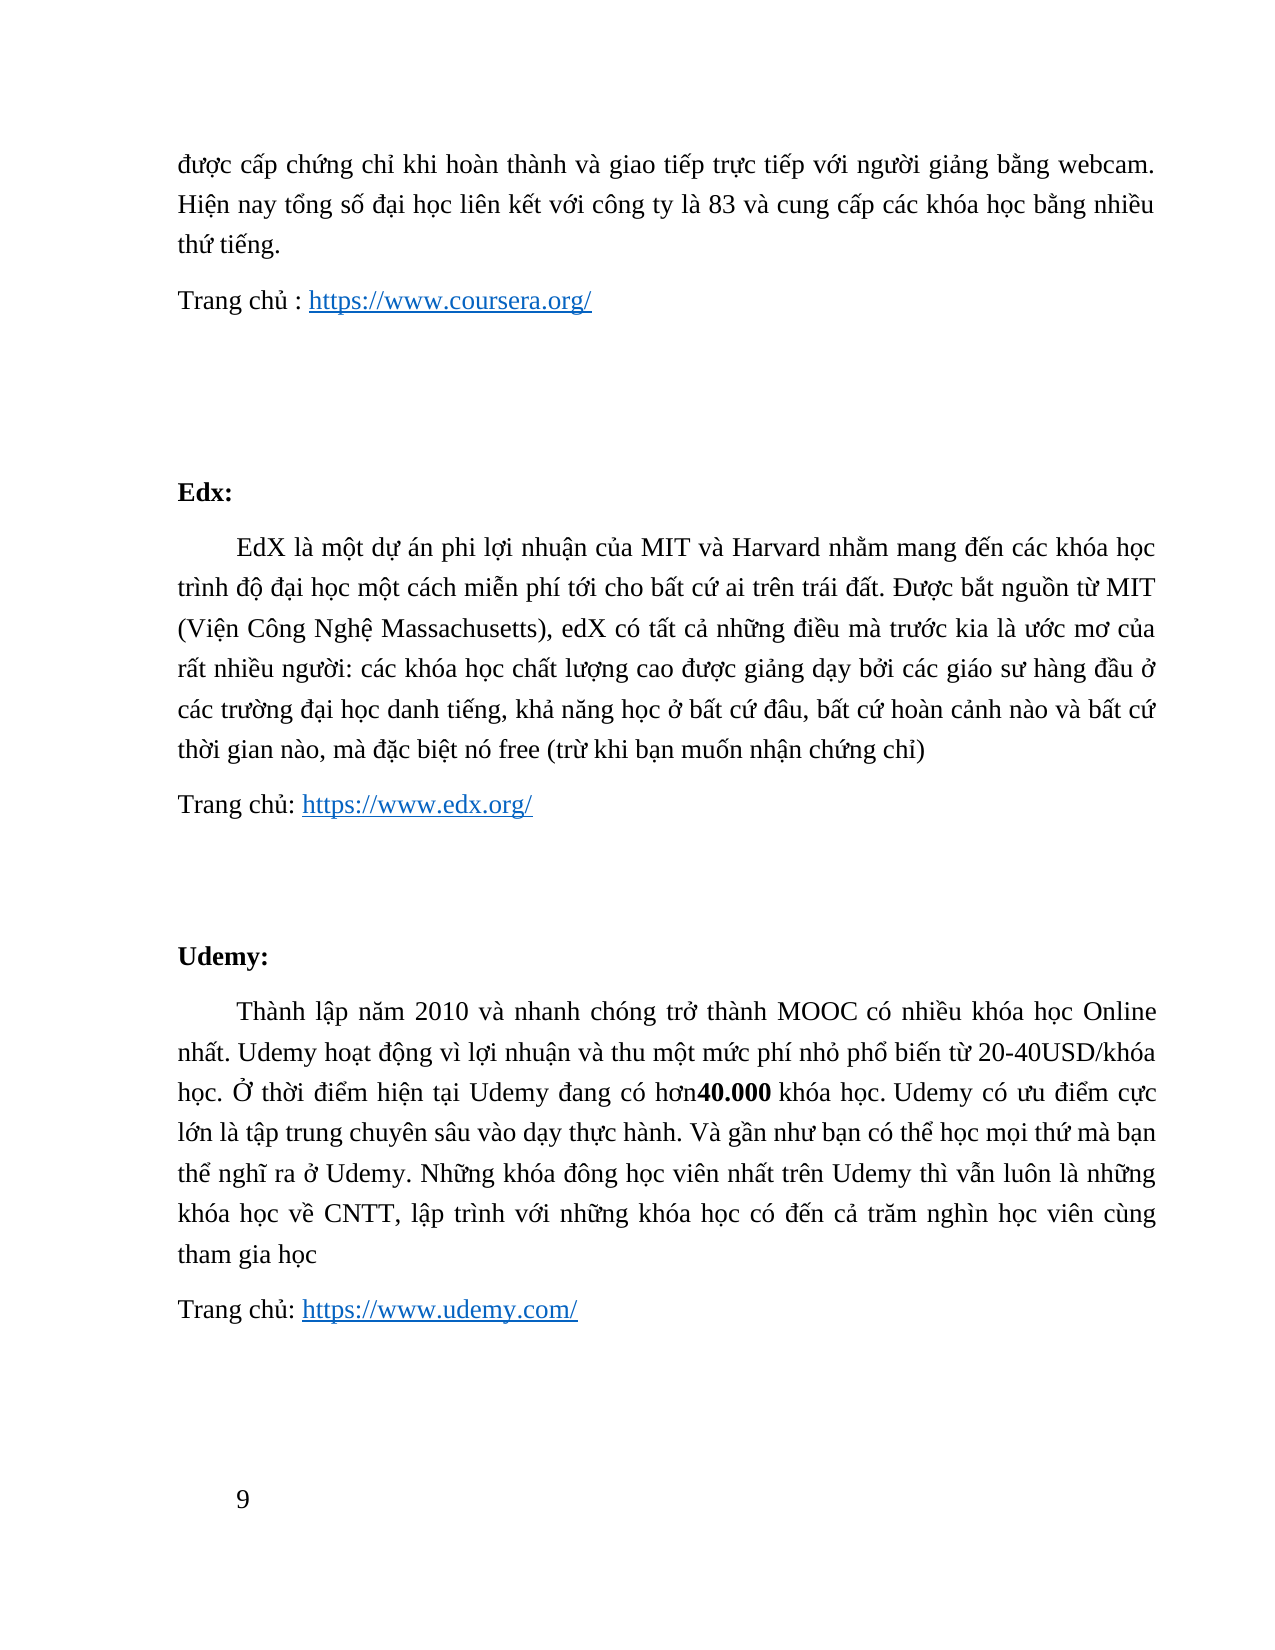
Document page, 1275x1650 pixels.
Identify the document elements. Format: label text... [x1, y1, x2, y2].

text Thành lập năm 2010 và nhanh chóng trở thành MOOC có nhiều khóa học Online nhất. Udemy hoạt động vì lợi nhuận và thu một mức phí nhỏ phổ biến từ 20-40USD/khóa học. Ở thời điểm hiện tại Udemy đang có hơn40.000 khóa học. Udemy có ưu điểm cực lớn là tập trung chuyên sâu vào dạy thực hành. Và gần như bạn có thể học mọi thứ mà bạn thể nghĩ ra ở Udemy. Những khóa đông học viên nhất trên Udemy thì vẫn luôn là những khóa học về CNTT, lập trình với những khóa học có đến cả trăm nghìn học viên cùng tham gia học [177, 995, 1157, 1269]
text Trang chủ: https://www.udemy.com/ [177, 1293, 1157, 1324]
text Trang chủ: https://www.edx.org/ [177, 788, 1157, 820]
text Trang chủ : https://www.coursera.org/ [177, 284, 1157, 315]
text Edx: [177, 476, 1157, 507]
text EdX là một dự án phi lợi nhuận của MIT và Harvard nhằm mang đến các khóa học trình độ đại học một cách miễn phí tới cho bất cứ ai trên trái đất. Được bắt nguồn từ MIT (Viện Công Nghệ Massachusetts), edX có tất cả những điều mà trước kia là ước mơ của rất nhiều người: các khóa học chất lượng cao được giảng dạy bởi các giáo sư hàng đầu ở các trường đại học danh tiếng, khả năng học ở bất cứ đâu, bất cứ hoàn cảnh nào và bất cứ thời gian nào, mà đặc biệt nó free (trừ khi bạn muốn nhận chứng chỉ) [177, 531, 1157, 764]
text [177, 148, 1157, 260]
text Udemy: [177, 940, 1157, 971]
